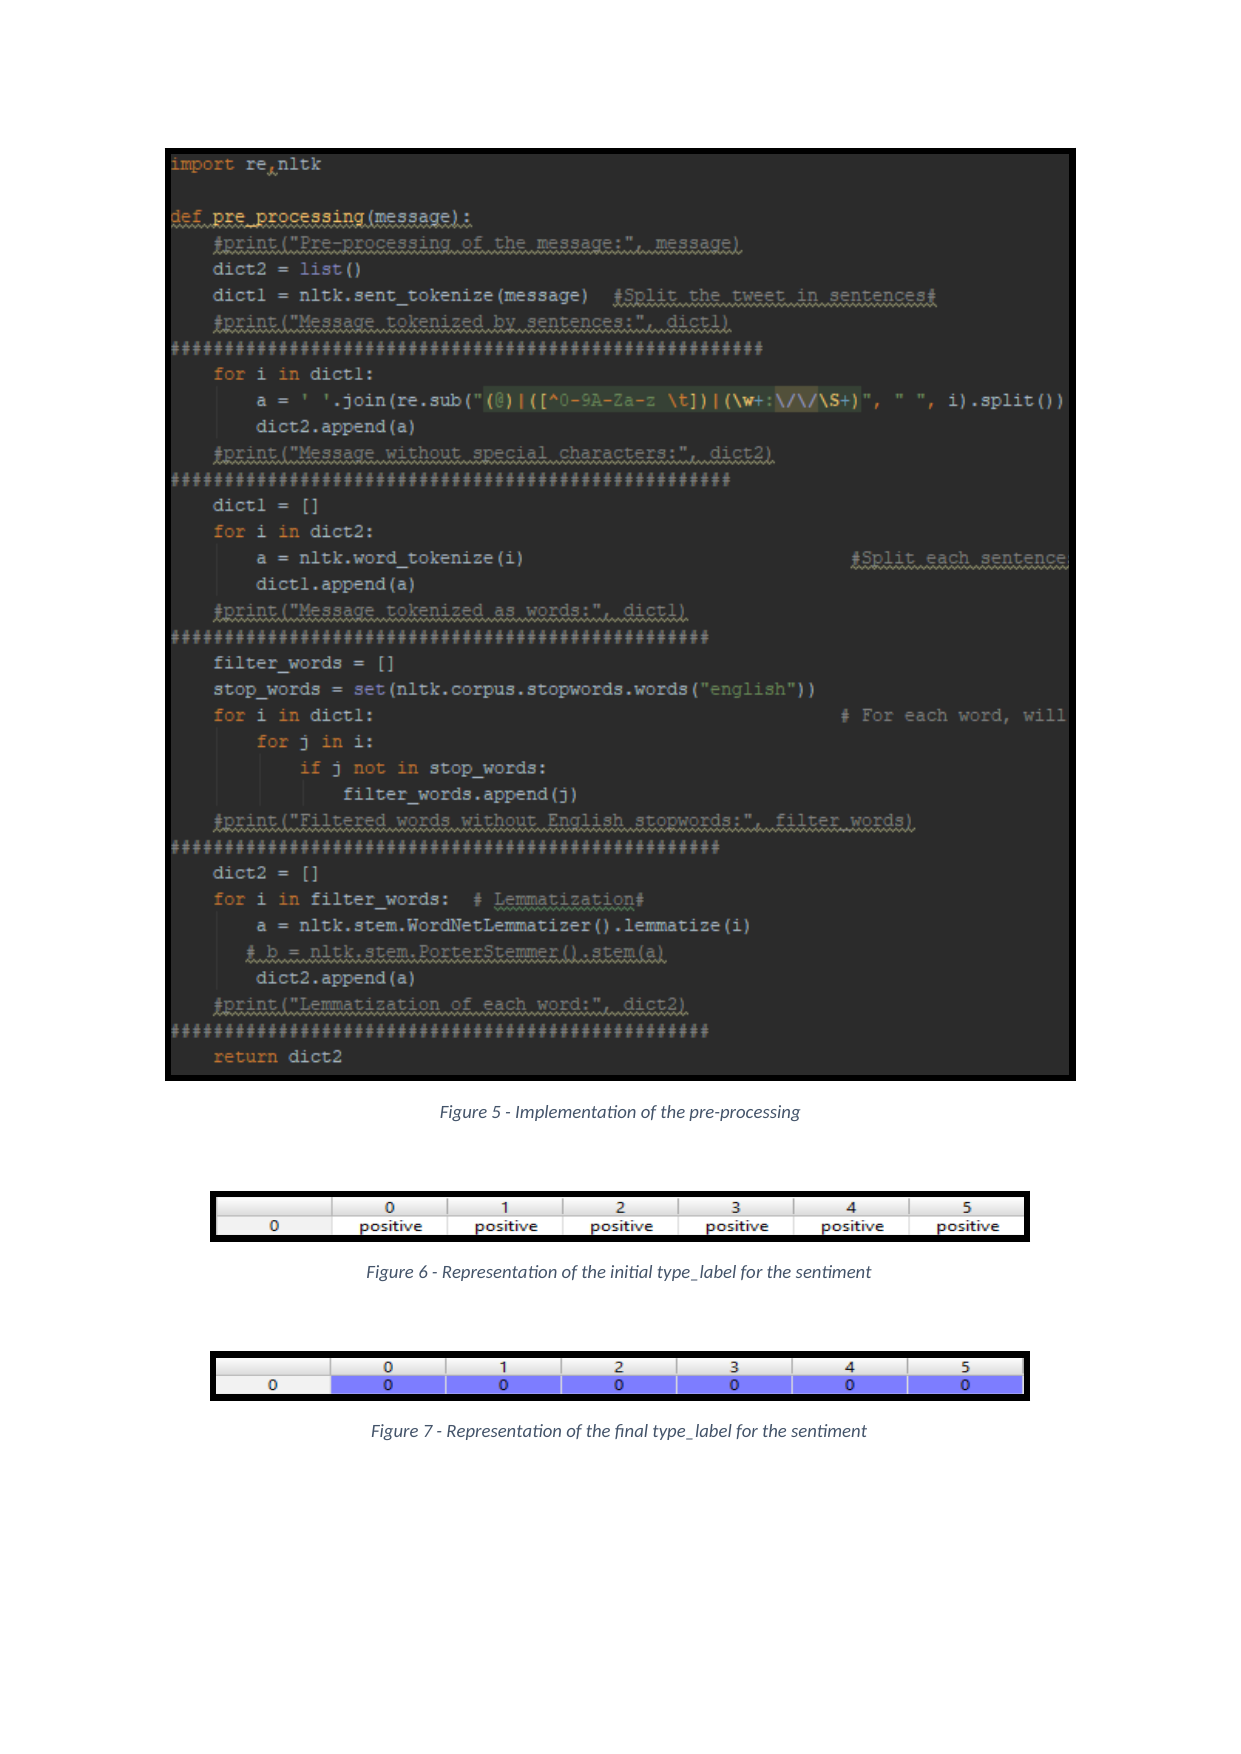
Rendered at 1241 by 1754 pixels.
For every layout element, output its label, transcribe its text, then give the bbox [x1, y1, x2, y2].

text Figure 6 - Representation of the initial type_label for the sentiment [148, 1261, 1093, 1283]
text Figure 5 - Implementation of the pre-processing [148, 1100, 1093, 1123]
picture [171, 154, 1069, 1075]
text Figure 7 - Representation of the final type_label for the sentiment [148, 1419, 1093, 1442]
picture [216, 1197, 1024, 1235]
picture [216, 1358, 1024, 1394]
